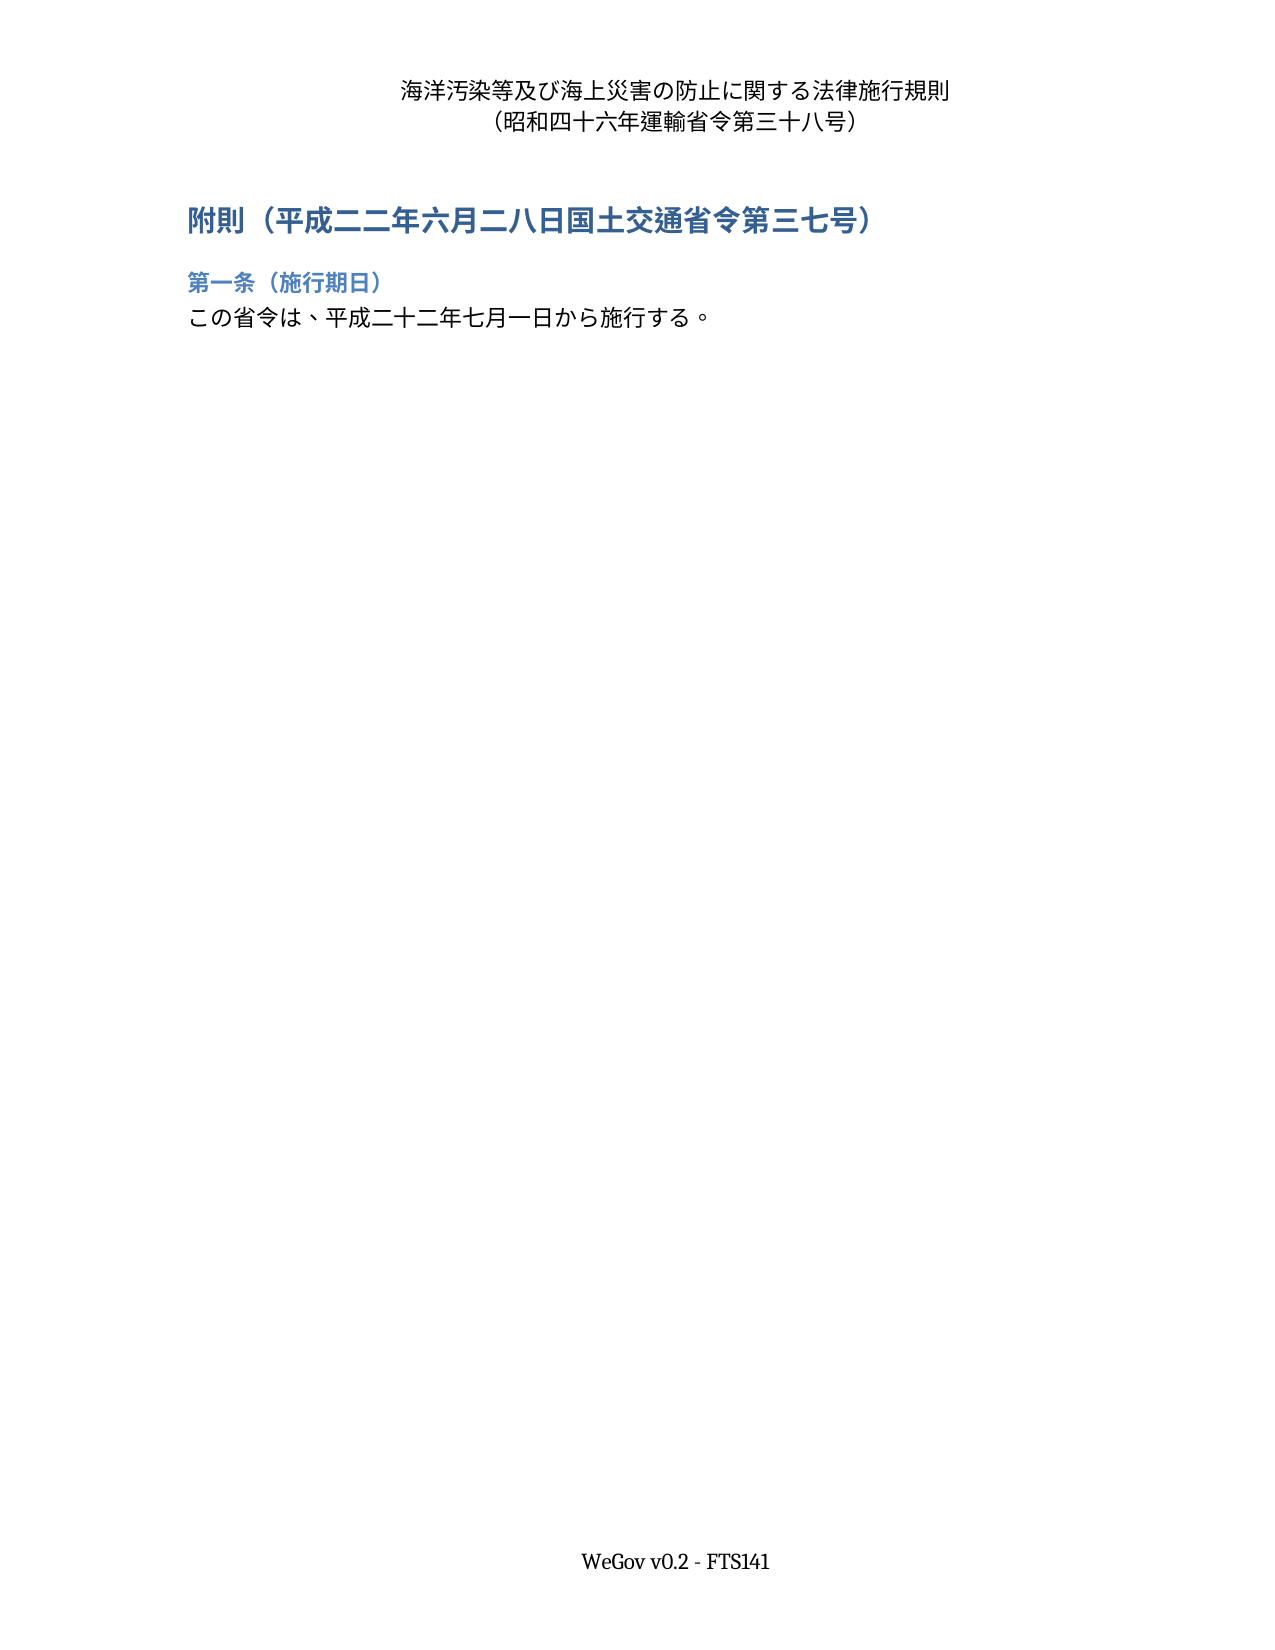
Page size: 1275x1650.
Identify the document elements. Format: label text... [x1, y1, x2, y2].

text この省令は、平成二十二年七月一日から施行する。 [187, 302, 1087, 334]
subtitle 附則（平成二二年六月二八日国土交通省令第三七号） [187, 200, 1087, 240]
subtitle 第一条（施行期日） [187, 266, 1087, 298]
